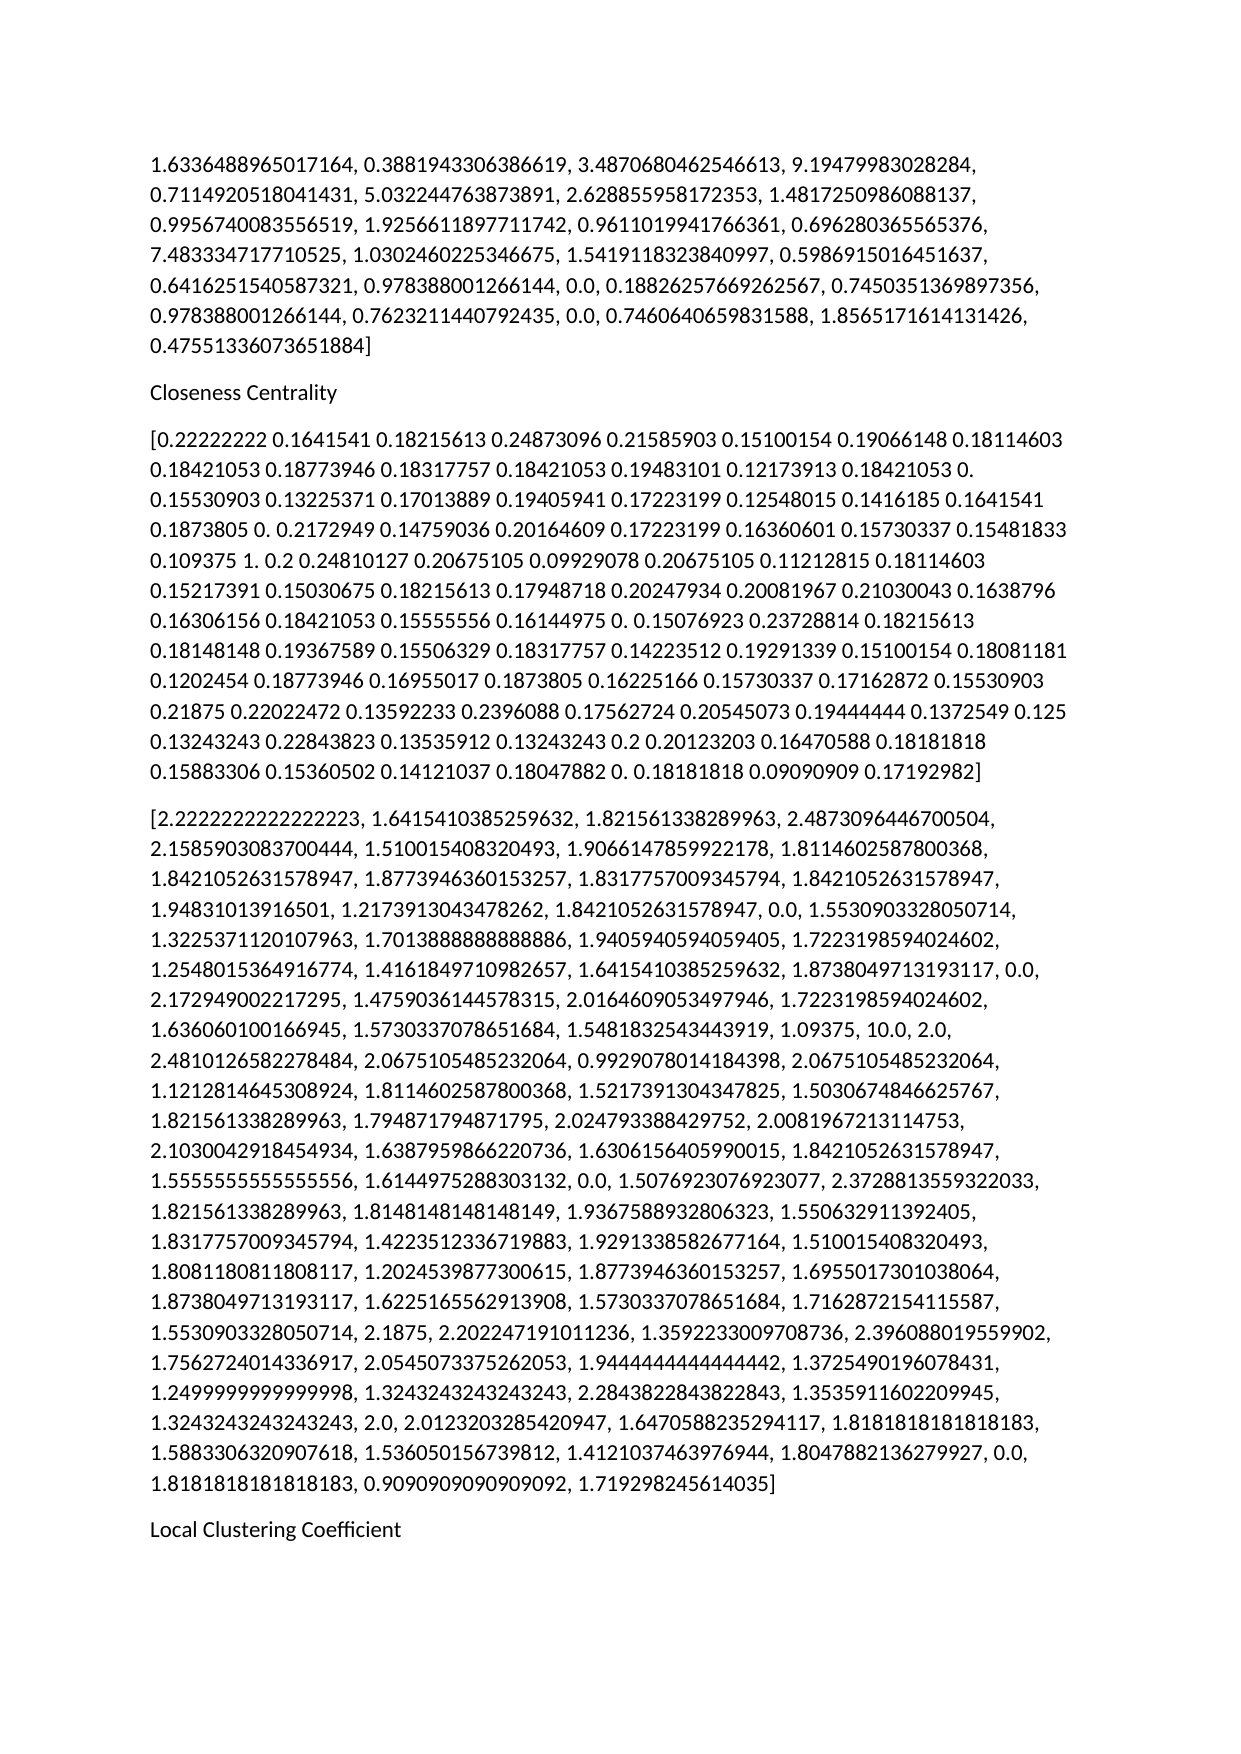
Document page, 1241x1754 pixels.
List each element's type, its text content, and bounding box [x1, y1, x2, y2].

text [2.2222222222222223, 1.6415410385259632, 1.821561338289963, 2.4873096446700504, 2.1585903083700444, 1.510015408320493, 1.9066147859922178, 1.8114602587800368, 1.8421052631578947, 1.8773946360153257, 1.8317757009345794, 1.8421052631578947, 1.94831013916501, 1.2173913043478262, 1.8421052631578947, 0.0, 1.5530903328050714, 1.3225371120107963, 1.7013888888888886, 1.9405940594059405, 1.7223198594024602, 1.2548015364916774, 1.4161849710982657, 1.6415410385259632, 1.8738049713193117, 0.0, 2.172949002217295, 1.4759036144578315, 2.0164609053497946, 1.7223198594024602, 1.636060100166945, 1.5730337078651684, 1.5481832543443919, 1.09375, 10.0, 2.0, 2.4810126582278484, 2.0675105485232064, 0.9929078014184398, 2.0675105485232064, 1.1212814645308924, 1.8114602587800368, 1.5217391304347825, 1.5030674846625767, 1.821561338289963, 1.794871794871795, 2.024793388429752, 2.0081967213114753, 2.1030042918454934, 1.6387959866220736, 1.6306156405990015, 1.8421052631578947, 1.5555555555555556, 1.6144975288303132, 0.0, 1.5076923076923077, 2.3728813559322033, 1.821561338289963, 1.8148148148148149, 1.9367588932806323, 1.550632911392405, 1.8317757009345794, 1.4223512336719883, 1.9291338582677164, 1.510015408320493, 1.8081180811808117, 1.2024539877300615, 1.8773946360153257, 1.6955017301038064, 1.8738049713193117, 1.6225165562913908, 1.5730337078651684, 1.7162872154115587, 1.5530903328050714, 2.1875, 2.202247191011236, 1.3592233009708736, 2.396088019559902, 1.7562724014336917, 2.0545073375262053, 1.9444444444444442, 1.3725490196078431, 1.2499999999999998, 1.3243243243243243, 2.2843822843822843, 1.3535911602209945, 1.3243243243243243, 2.0, 2.0123203285420947, 1.6470588235294117, 1.8181818181818183, 1.5883306320907618, 1.536050156739812, 1.4121037463976944, 1.8047882136279927, 0.0, 1.8181818181818183, 0.9090909090909092, 1.719298245614035] [150, 804, 1090, 1497]
text Closeness Centrality [150, 378, 1090, 406]
text Local Clustering Coefficient [150, 1516, 1090, 1544]
text [0.22222222 0.1641541 0.18215613 0.24873096 0.21585903 0.15100154 0.19066148 0.18114603 0.18421053 0.18773946 0.18317757 0.18421053 0.19483101 0.12173913 0.18421053 0. 0.15530903 0.13225371 0.17013889 0.19405941 0.17223199 0.12548015 0.1416185 0.1641541 0.1873805 0. 0.2172949 0.14759036 0.20164609 0.17223199 0.16360601 0.15730337 0.15481833 0.109375 1. 0.2 0.24810127 0.20675105 0.09929078 0.20675105 0.11212815 0.18114603 0.15217391 0.15030675 0.18215613 0.17948718 0.20247934 0.20081967 0.21030043 0.1638796 0.16306156 0.18421053 0.15555556 0.16144975 0. 0.15076923 0.23728814 0.18215613 0.18148148 0.19367589 0.15506329 0.18317757 0.14223512 0.19291339 0.15100154 0.18081181 0.1202454 0.18773946 0.16955017 0.1873805 0.16225166 0.15730337 0.17162872 0.15530903 0.21875 0.22022472 0.13592233 0.2396088 0.17562724 0.20545073 0.19444444 0.1372549 0.125 0.13243243 0.22843823 0.13535912 0.13243243 0.2 0.20123203 0.16470588 0.18181818 0.15883306 0.15360502 0.14121037 0.18047882 0. 0.18181818 0.09090909 0.17192982] [150, 425, 1090, 785]
